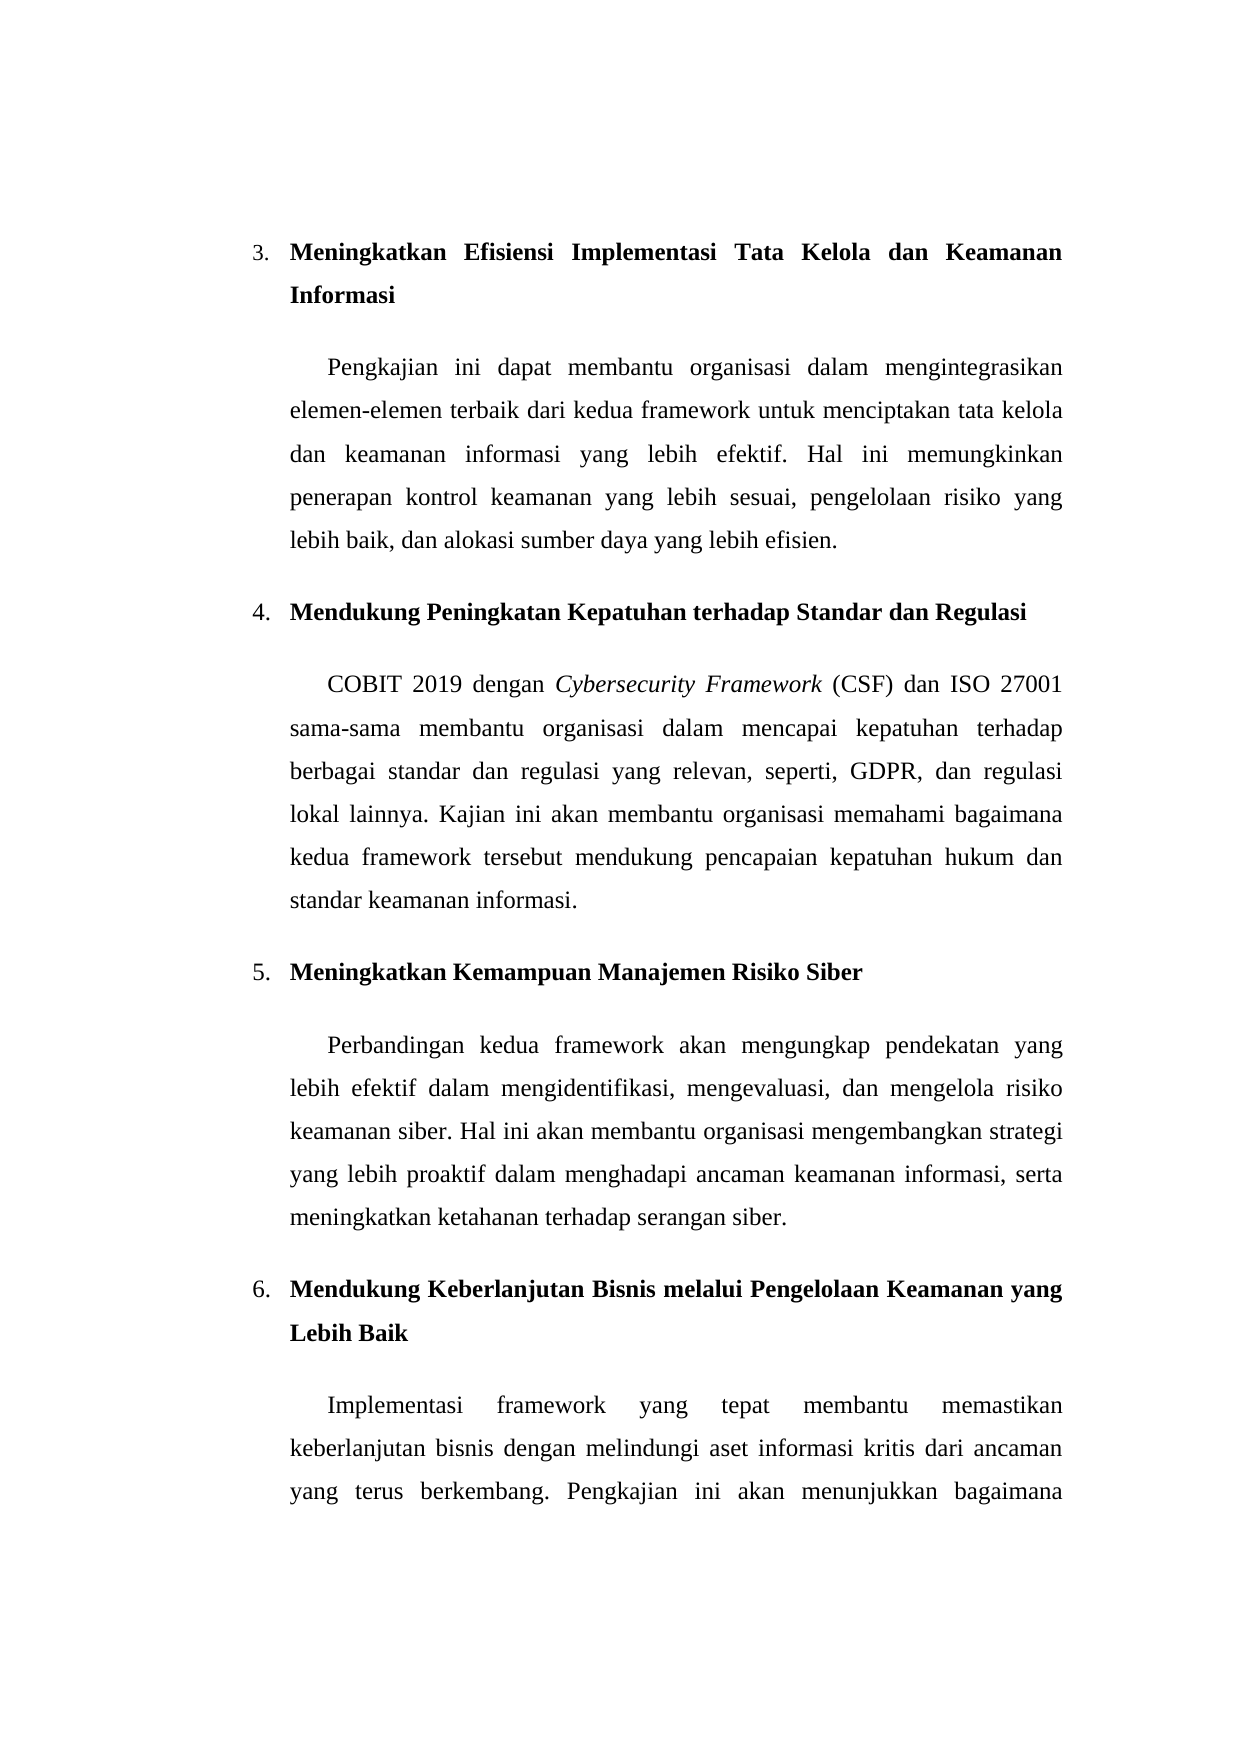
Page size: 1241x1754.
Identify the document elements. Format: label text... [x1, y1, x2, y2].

text COBIT 2019 dengan Cybersecurity Framework (CSF) dan ISO 27001 sama-sama membantu organisasi dalam mencapai kepatuhan terhadap berbagai standar dan regulasi yang relevan, seperti, GDPR, dan regulasi lokal lainnya. Kajian ini akan membantu organisasi memahami bagaimana kedua framework tersebut mendukung pencapaian kepatuhan hukum dan standar keamanan informasi. [289, 669, 1063, 914]
text Pengkajian ini dapat membantu organisasi dalam mengintegrasikan elemen-elemen terbaik dari kedua framework untuk menciptakan tata kelola dan keamanan informasi yang lebih efektif. Hal ini memungkinkan penerapan kontrol keamanan yang lebih sesuai, pengelolaan risiko yang lebih baik, dan alokasi sumber daya yang lebih efisien. [289, 352, 1063, 554]
list Mendukung Keberlanjutan Bisnis melalui Pengelolaan Keamanan yang Lebih Baik [252, 1274, 1063, 1346]
list Meningkatkan Kemampuan Manajemen Risiko Siber [252, 957, 1063, 986]
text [289, 1390, 1063, 1505]
text Perbandingan kedua framework akan mengungkap pendekatan yang lebih efektif dalam mengidentifikasi, mengevaluasi, dan mengelola risiko keamanan siber. Hal ini akan membantu organisasi mengembangkan strategi yang lebih proaktif dalam menghadapi ancaman keamanan informasi, serta meningkatkan ketahanan terhadap serangan siber. [289, 1030, 1063, 1231]
list Mendukung Peningkatan Kepatuhan terhadap Standar dan Regulasi [252, 597, 1063, 626]
list Meningkatkan Efisiensi Implementasi Tata Kelola dan Keamanan Informasi [252, 237, 1063, 309]
